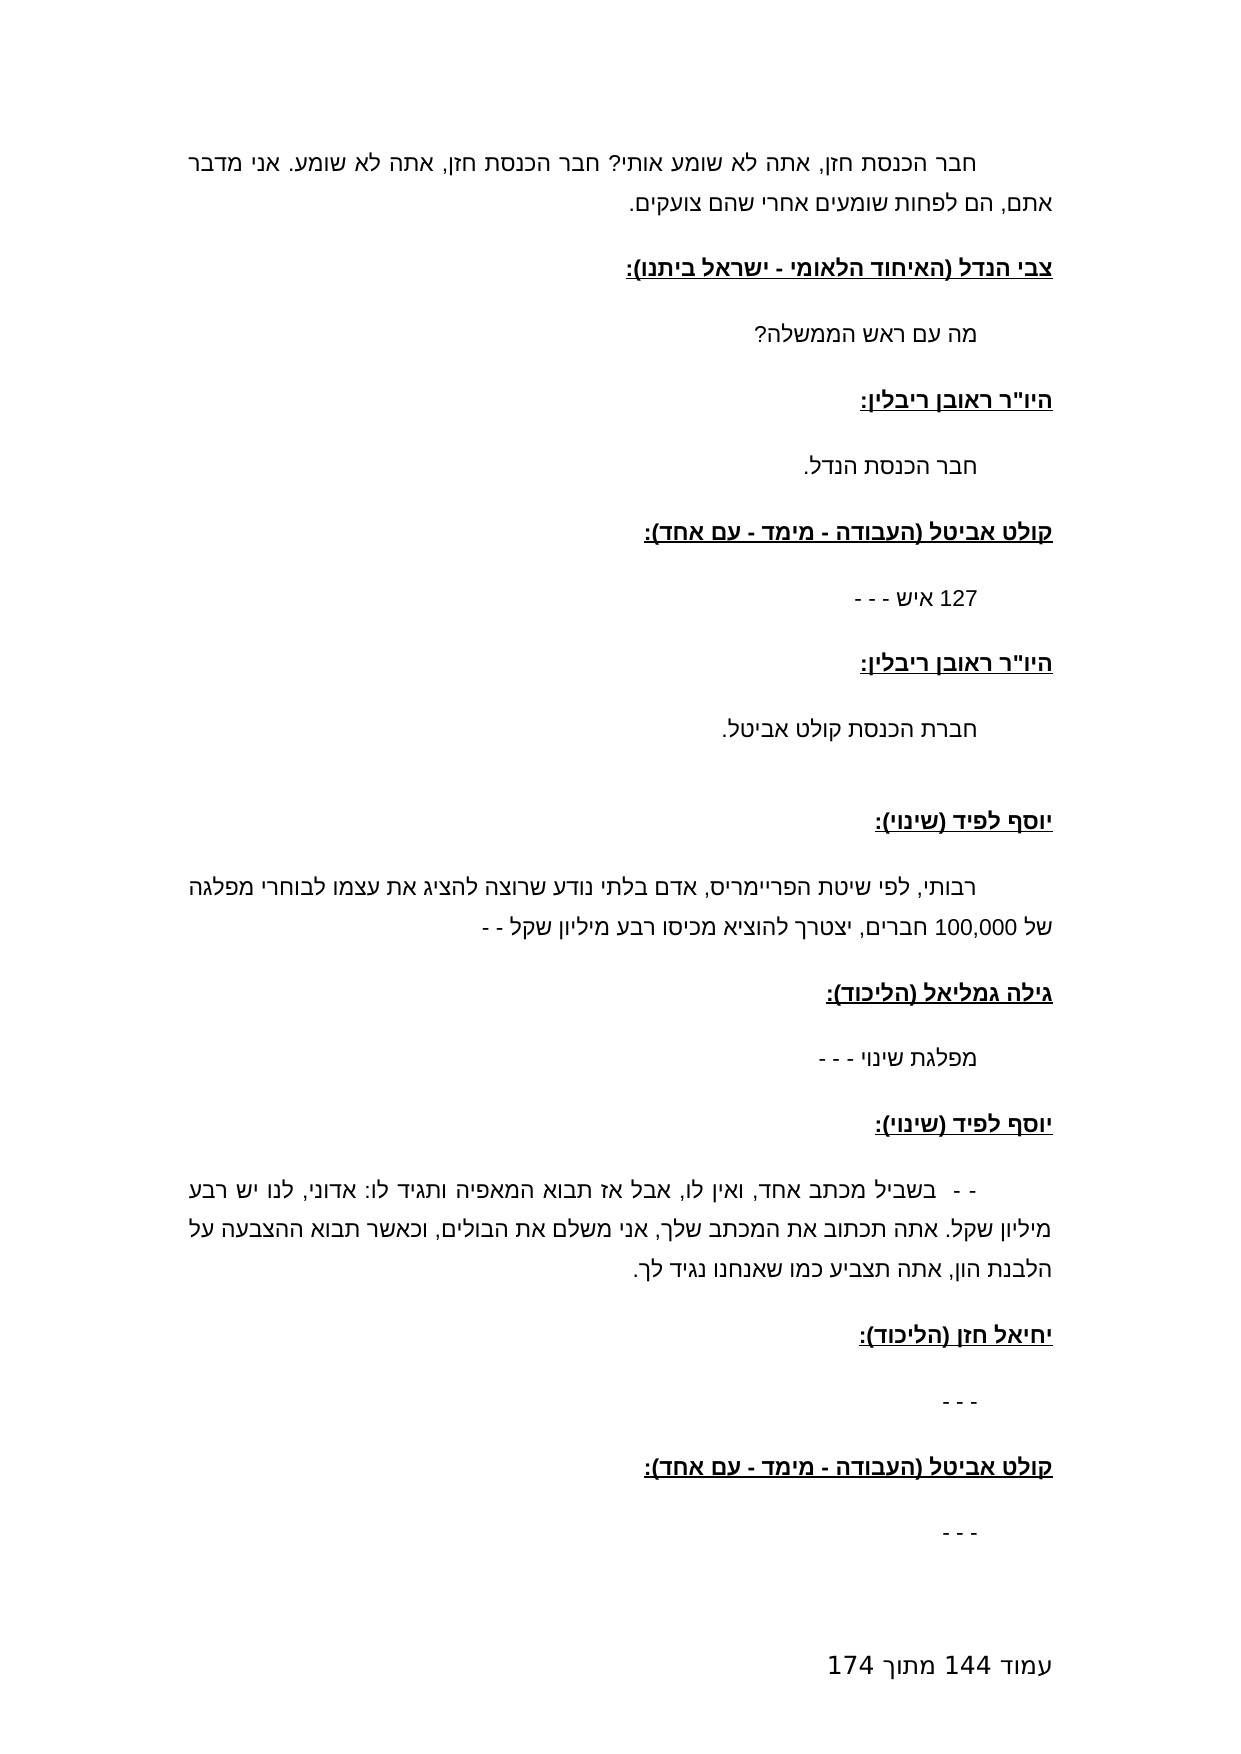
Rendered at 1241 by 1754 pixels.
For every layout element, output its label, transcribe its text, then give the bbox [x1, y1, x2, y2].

text חבר הכנסת הנדל. [187, 453, 1053, 479]
text 127 איש - - - [187, 584, 1053, 611]
text חברת הכנסת קולט אביטל. [187, 716, 1053, 742]
text קולט אביטל (העבודה - מימד - עם אחד): [187, 492, 1053, 545]
text רבותי, לפי שיטת הפריימריס, אדם בלתי נודע שרוצה להציג את עצמו לבוחרי מפלגה של 100,000 חברים, יצטרך להוציא מכיסו רבע מיליון שקל - - [187, 874, 1053, 940]
text - - - [187, 1388, 1053, 1414]
text גילה גמליאל (הליכוד): [187, 953, 1053, 1006]
text קולט אביטל (העבודה - מימד - עם אחד): [187, 1427, 1053, 1480]
text - - - [187, 1519, 1053, 1546]
text היו"ר ראובן ריבלין: [187, 361, 1053, 413]
text מפלגת שינוי - - - [187, 1045, 1053, 1072]
text יחיאל חזן (הליכוד): [187, 1295, 1053, 1348]
text מה עם ראש הממשלה? [187, 321, 1053, 347]
text צבי הנדל (האיחוד הלאומי - ישראל ביתנו): [187, 229, 1053, 282]
text - - בשביל מכתב אחד, ואין לו, אבל אז תבוא המאפיה ותגיד לו: אדוני, לנו יש רבע מיליון שקל. אתה תכתוב את המכתב שלך, אני משלם את הבולים, וכאשר תבוא ההצבעה על הלבנת הון, אתה תצביע כמו שאנחנו נגיד לך. [187, 1177, 1053, 1282]
text היו"ר ראובן ריבלין: [187, 624, 1053, 677]
text יוסף לפיד (שינוי): [187, 1085, 1053, 1137]
text יוסף לפיד (שינוי): [187, 782, 1053, 835]
text חבר הכנסת חזן, אתה לא שומע אותי? חבר הכנסת חזן, אתה לא שומע. אני מדבר אתם, הם לפחות שומעים אחרי שהם צועקים. [187, 150, 1053, 216]
